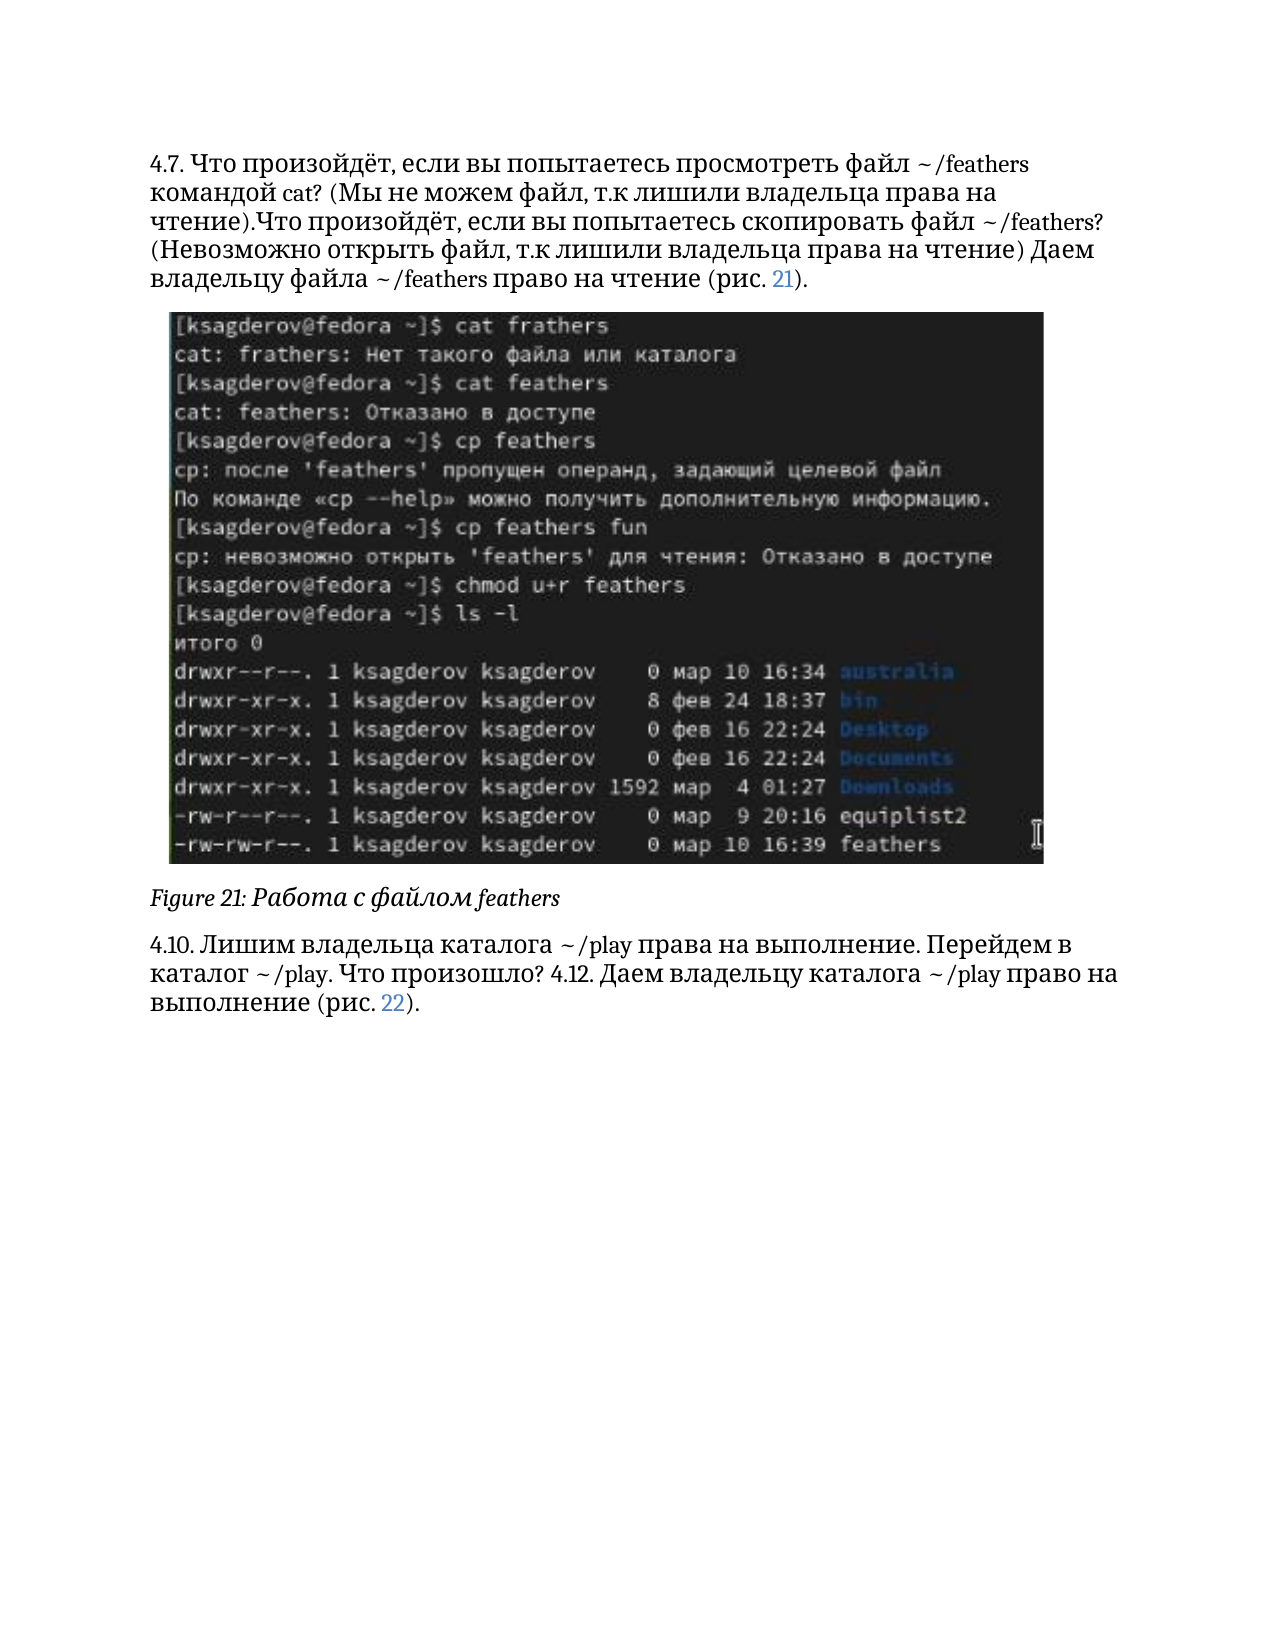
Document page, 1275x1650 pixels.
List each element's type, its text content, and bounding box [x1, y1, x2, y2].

text 4.7. Что произойдёт, если вы попытаетесь просмотреть файл ~/feathers командой cat? (Мы не можем файл, т.к лишили владельца права на чтение).Что произойдёт, если вы попытаетесь скопировать файл ~/feathers?(Невозможно открыть файл, т.к лишили владельца права на чтение) Даем владельцу файла ~/feathers право на чтение (рис. 21). [150, 150, 1125, 294]
text 4.10. Лишим владельца каталога ~/play права на выполнение. Перейдем в каталог ~/play. Что произошло? 4.12. Даем владельцу каталога ~/play право на выполнение (рис. 22). [150, 931, 1125, 1018]
picture [168, 312, 1044, 864]
text Figure 21: Работа с файлом feathers [150, 884, 1125, 913]
